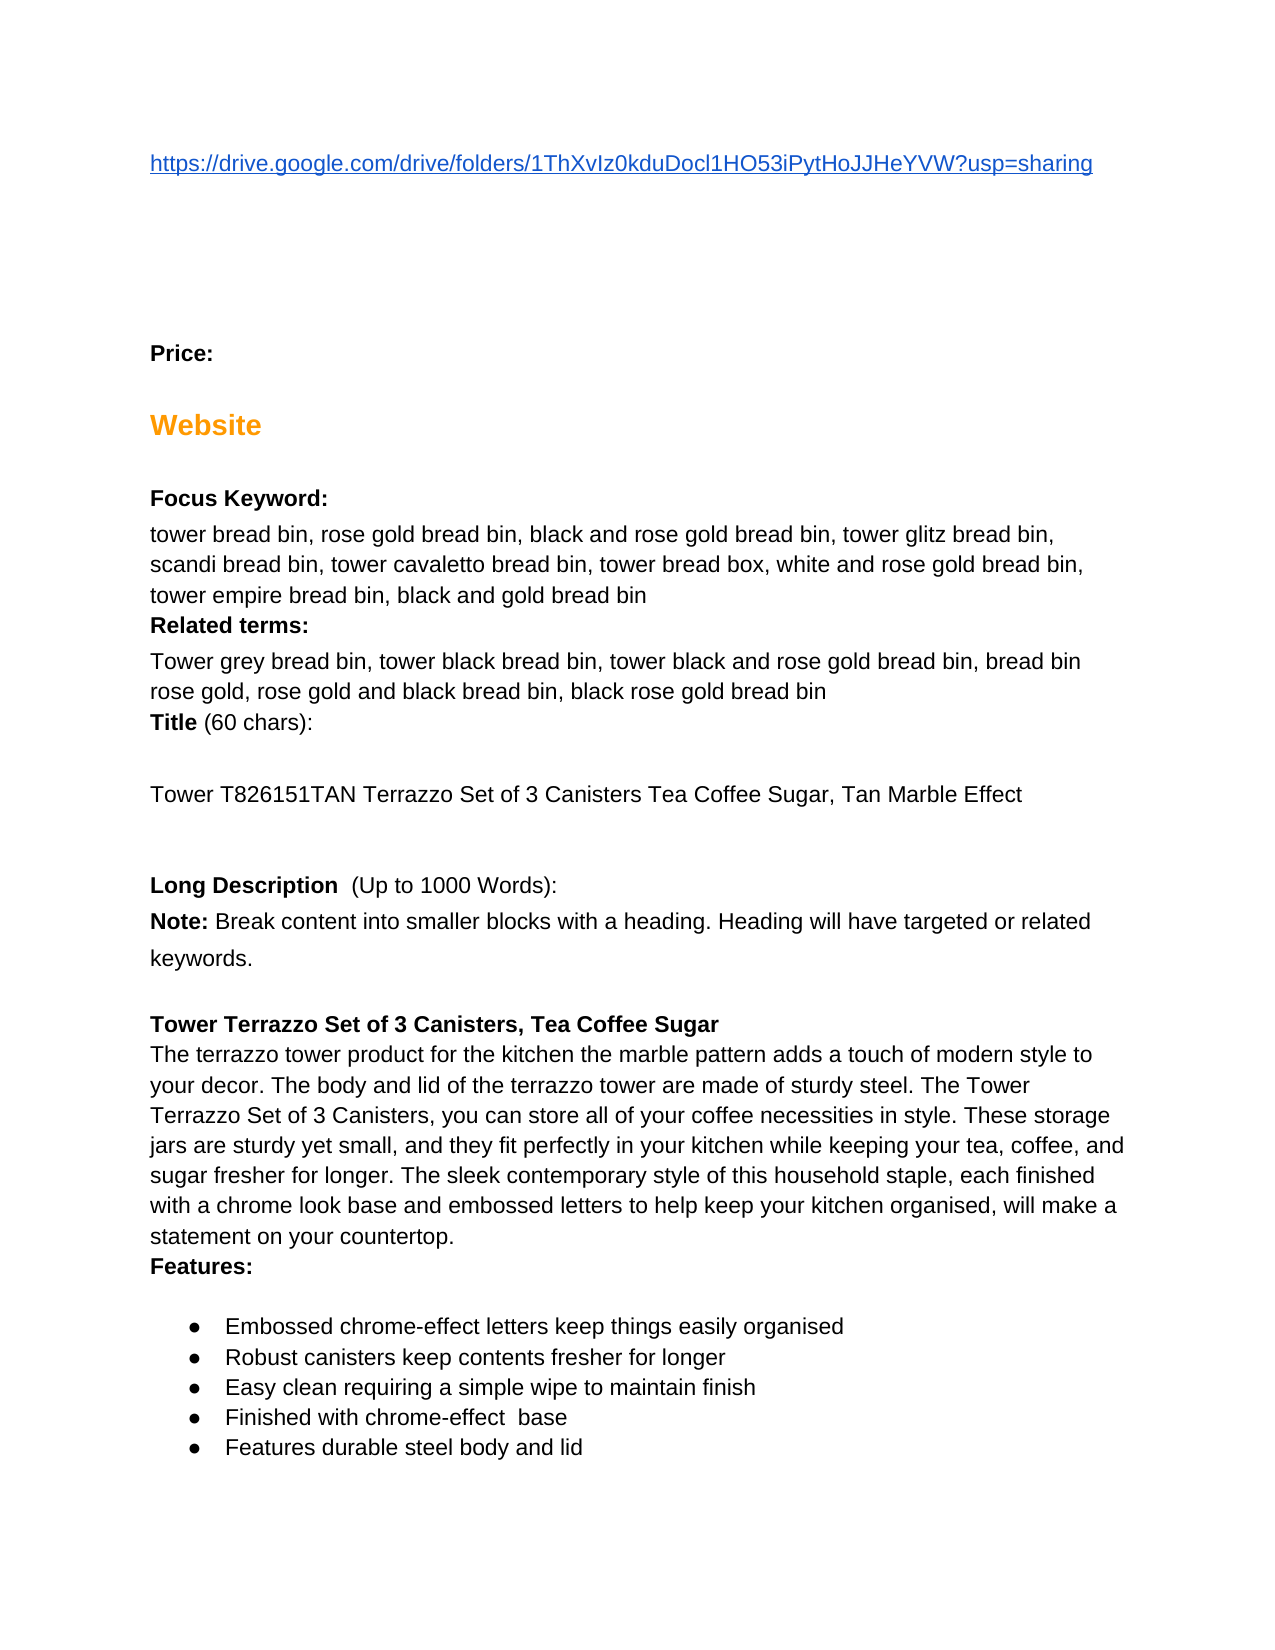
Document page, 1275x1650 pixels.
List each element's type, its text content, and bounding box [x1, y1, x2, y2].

text The terrazzo tower product for the kitchen the marble pattern adds a touch of modern style to your decor. The body and lid of the terrazzo tower are made of sturdy steel. The Tower Terrazzo Set of 3 Canisters, you can store all of your coffee necessities in style. These storage jars are sturdy yet small, and they fit perfectly in your kitchen while keeping your tea, coffee, and sugar fresher for longer. The sleek contemporary style of this household staple, each finished with a chrome look base and embossed letters to help keep your kitchen organised, will make a statement on your countertop. [150, 1041, 1125, 1249]
text https://drive.google.com/drive/folders/1ThXvIz0kduDocl1HO53iPytHoJJHeYVW?usp=sharing [150, 150, 1125, 176]
text Tower T826151TAN Terrazzo Set of 3 Canisters Tea Coffee Sugar, Tan Marble Effect [150, 781, 1125, 808]
text Title (60 chars): [150, 708, 1125, 735]
text Long Description (Up to 1000 Words): [150, 872, 1125, 898]
text Price: [150, 339, 1125, 366]
list Features durable steel body and lid [187, 1434, 1125, 1460]
list Easy clean requiring a simple wipe to maintain finish [187, 1374, 1125, 1400]
text Related terms: [150, 612, 1125, 638]
text Tower grey bread bin, tower black bread bin, tower black and rose gold bread bin, bread bin rose gold, rose gold and black bread bin, black rose gold bread bin [150, 648, 1125, 705]
text tower bread bin, rose gold bread bin, black and rose gold bread bin, tower glitz bread bin, scandi bread bin, tower cavaletto bread bin, tower bread box, white and rose gold bread bin, tower empire bread bin, black and gold bread bin [150, 521, 1125, 608]
list Embossed chrome-effect letters keep things easily organised [187, 1313, 1125, 1339]
text Website [150, 408, 1125, 442]
text Features: [150, 1253, 1125, 1279]
list Robust canisters keep contents fresher for longer [187, 1343, 1125, 1370]
list Finished with chrome-effect base [187, 1404, 1125, 1430]
text Note: Break content into smaller blocks with a heading. Heading will have targeted or related keywords. [150, 908, 1125, 971]
text Focus Keyword: [150, 485, 1125, 511]
text Tower Terrazzo Set of 3 Canisters, Tea Coffee Sugar [150, 1011, 1125, 1037]
